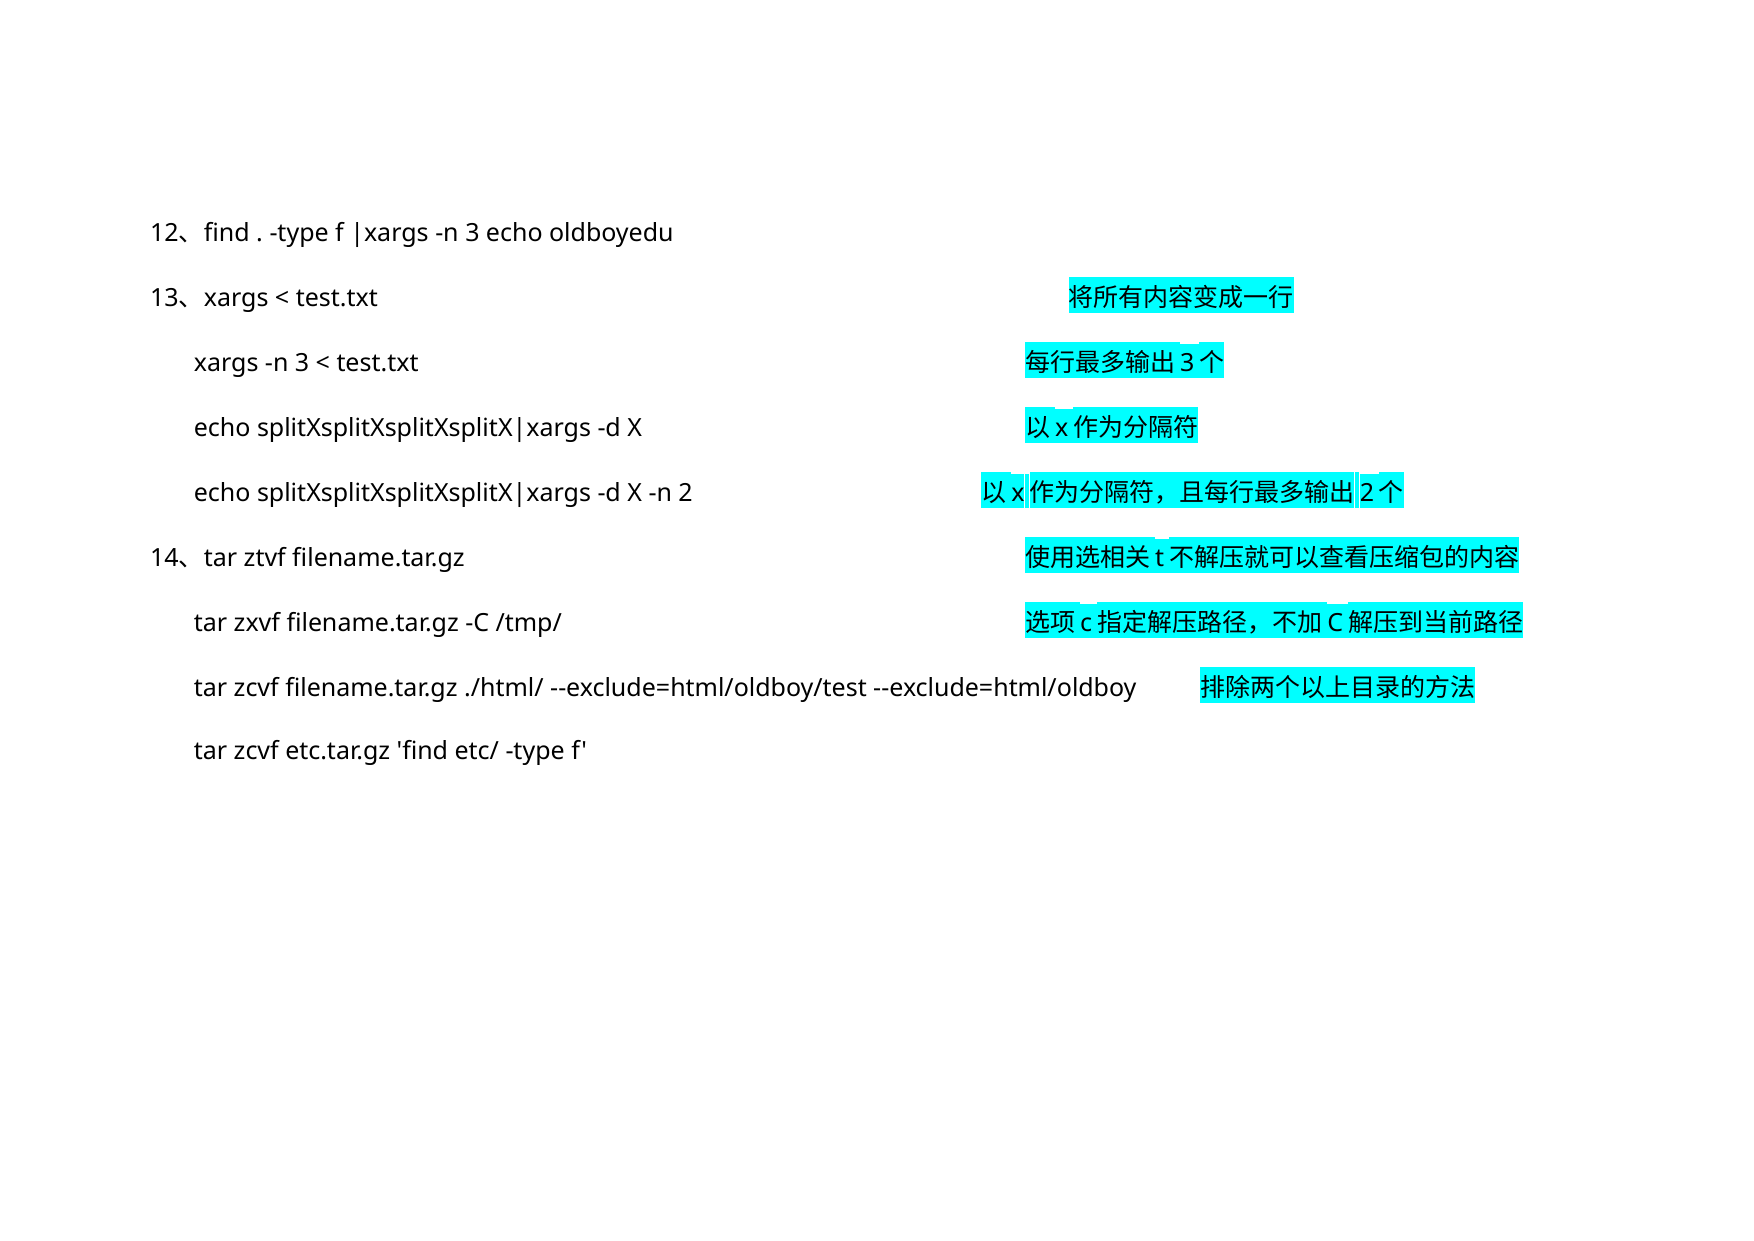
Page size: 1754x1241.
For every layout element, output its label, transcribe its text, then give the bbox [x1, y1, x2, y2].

text 13、xargs < test.txt 将所有内容变成一行 [150, 263, 1604, 328]
text tar zcvf etc.tar.gz 'find etc/ -type f' [150, 718, 1604, 783]
text tar zcvf filename.tar.gz ./html/ --exclude=html/oldboy/test --exclude=html/oldboy 排除两个以上目录的方法 [150, 653, 1604, 718]
text echo splitXsplitXsplitXsplitX|xargs -d X 以x作为分隔符 [150, 393, 1604, 458]
text tar zxvf filename.tar.gz -C /tmp/ 选项c指定解压路径，不加C解压到当前路径 [150, 588, 1604, 653]
text 12、find . -type f |xargs -n 3 echo oldboyedu [150, 198, 1604, 263]
text 14、tar ztvf filename.tar.gz 使用选相关t不解压就可以查看压缩包的内容 [150, 523, 1604, 588]
text echo splitXsplitXsplitXsplitX|xargs -d X -n 2 以x作为分隔符，且每行最多输出2个 [150, 458, 1604, 523]
text xargs -n 3 < test.txt 每行最多输出3个 [150, 328, 1604, 393]
